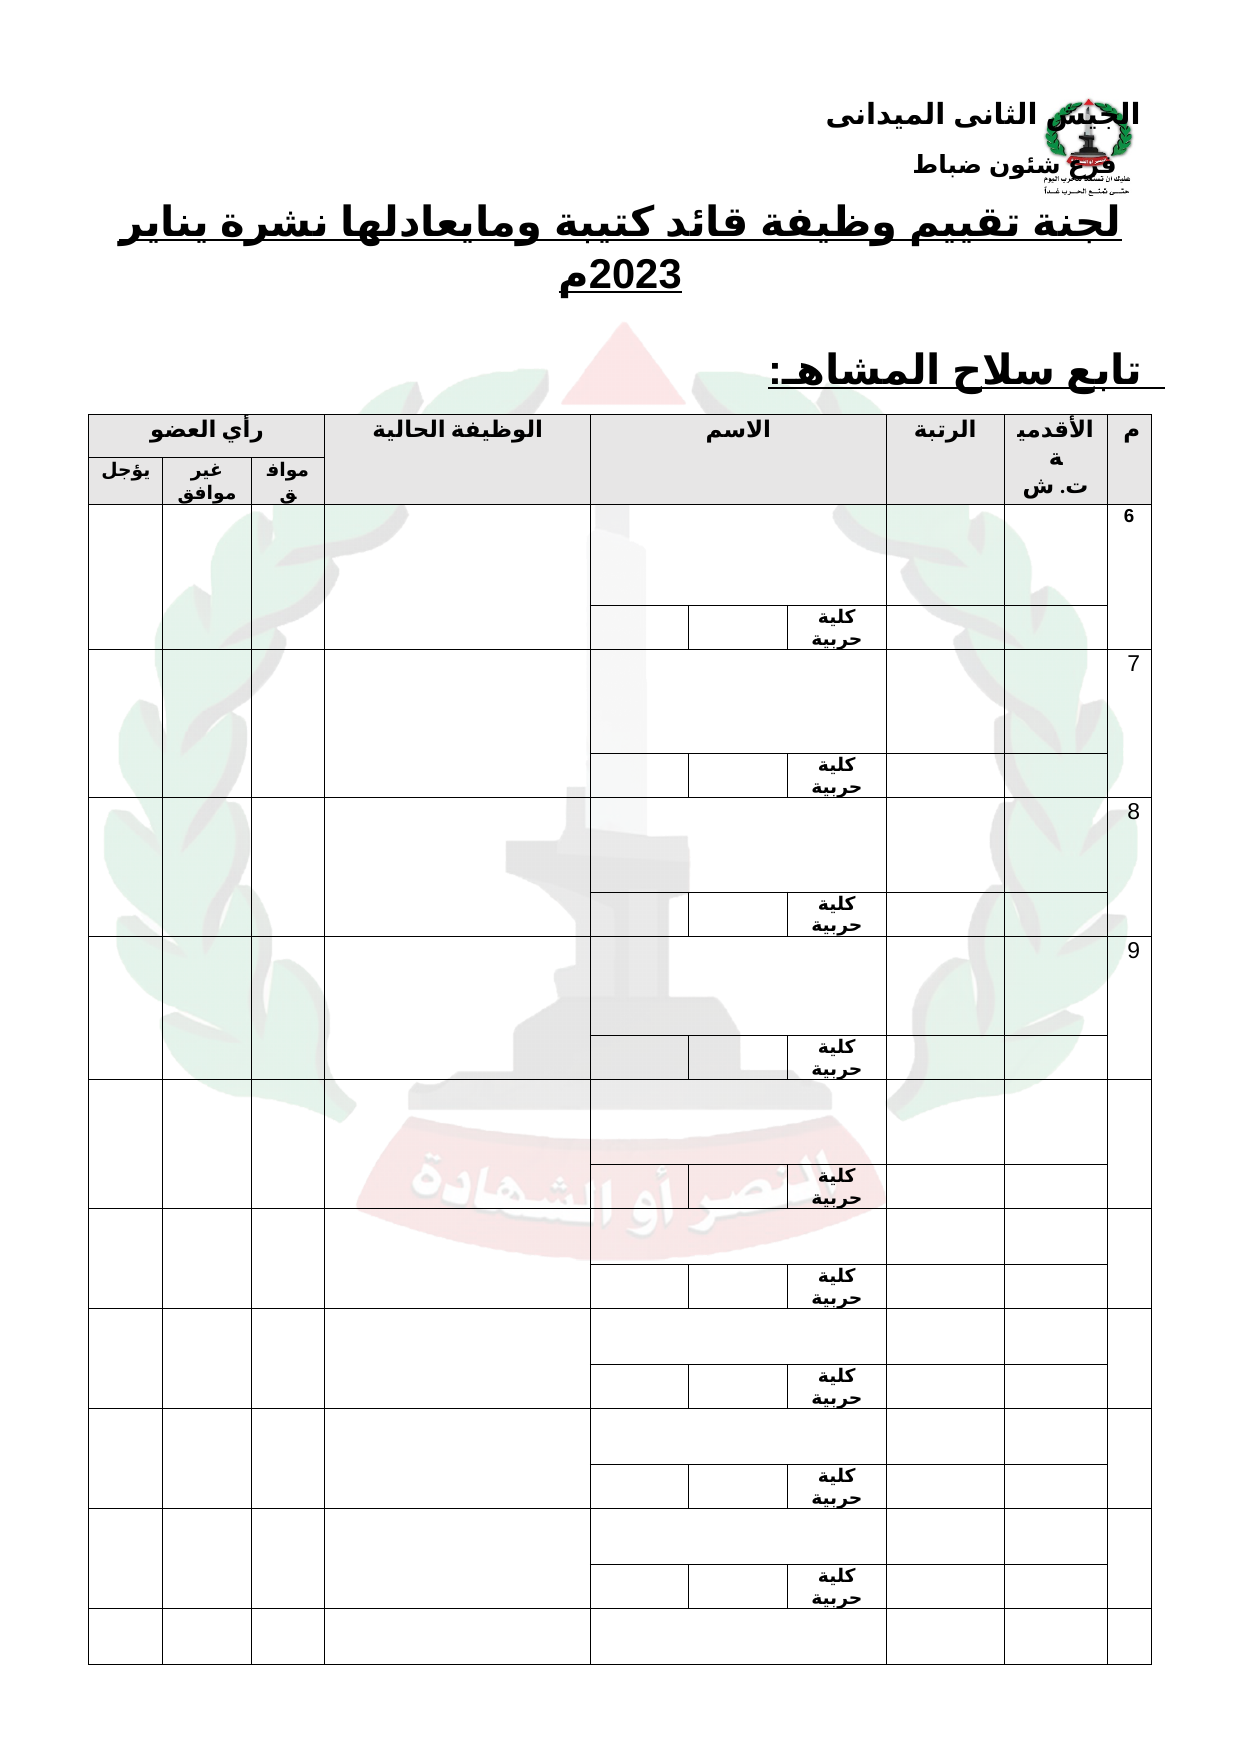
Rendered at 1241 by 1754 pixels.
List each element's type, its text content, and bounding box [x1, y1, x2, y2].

table_cell [325, 798, 590, 936]
table_cell كلية حربية [788, 606, 886, 649]
table_cell 8 [1108, 798, 1151, 936]
table_cell كلية حربية [788, 893, 886, 936]
table_cell [887, 1309, 1004, 1364]
table_cell كلية حربية [788, 754, 886, 797]
table_cell [89, 1509, 162, 1608]
table_cell [887, 1565, 1004, 1608]
table_cell [163, 798, 251, 936]
table_cell يؤجل [89, 458, 162, 504]
table_cell 7 [1108, 650, 1151, 797]
table_cell [89, 505, 162, 649]
table_cell [591, 1265, 688, 1308]
table_cell [325, 505, 590, 649]
table_cell [591, 505, 886, 605]
table_cell [887, 893, 1004, 936]
table_cell كلية حربية [788, 1036, 886, 1079]
table_cell [591, 1309, 886, 1364]
table_cell [887, 937, 1004, 1035]
table_cell [887, 1165, 1004, 1208]
table_cell [252, 1080, 324, 1208]
table_cell [1108, 1080, 1151, 1208]
table_cell [1108, 1209, 1151, 1308]
table_cell [1005, 798, 1107, 892]
table_cell كلية حربية [788, 1165, 886, 1208]
table_cell [1108, 1309, 1151, 1408]
table_cell [1005, 606, 1107, 649]
table_cell [325, 1209, 590, 1308]
table_cell [591, 1080, 886, 1164]
table_cell [1005, 1565, 1107, 1608]
table_cell [1005, 1509, 1107, 1564]
table_header الرتبة [887, 415, 1004, 504]
table_cell [325, 650, 590, 797]
table_cell [591, 1365, 688, 1408]
table_cell [1005, 893, 1107, 936]
table_cell [252, 505, 324, 649]
table_cell كلية حربية [788, 1365, 886, 1408]
table_cell [1108, 1509, 1151, 1608]
table_cell موافق [252, 458, 324, 504]
table_cell [591, 1509, 886, 1564]
table_cell [89, 1309, 162, 1408]
table_cell [163, 1080, 251, 1208]
table_cell غير موافق [163, 458, 251, 504]
table_cell [1108, 1409, 1151, 1508]
table_cell [689, 1165, 787, 1208]
table_cell [591, 754, 688, 797]
table_header رأي العضو [89, 415, 324, 457]
table_cell [887, 1265, 1004, 1308]
table_cell [1005, 505, 1107, 605]
table_cell [163, 1309, 251, 1408]
table_cell [89, 650, 162, 797]
table_cell [689, 754, 787, 797]
table_cell [591, 1409, 886, 1464]
table_cell [887, 1365, 1004, 1408]
table_cell [1005, 1309, 1107, 1364]
table_cell [325, 1409, 590, 1508]
table_cell [1005, 1409, 1107, 1464]
table_header الوظيفة الحالية [325, 415, 590, 504]
table_cell [591, 893, 688, 936]
table_cell [1108, 1609, 1151, 1664]
table_cell [325, 1609, 590, 1664]
table_cell [163, 937, 251, 1079]
table_header الأقدمية ت. ش [1005, 415, 1107, 504]
table_cell [325, 937, 590, 1079]
table_cell [887, 1036, 1004, 1079]
table_cell [252, 1309, 324, 1408]
table_cell [591, 1036, 688, 1079]
table_cell [1005, 937, 1107, 1035]
table_cell [163, 650, 251, 797]
table_cell [1005, 1265, 1107, 1308]
table_cell [1005, 754, 1107, 797]
table_cell [252, 1409, 324, 1508]
table_cell [887, 754, 1004, 797]
table_cell [89, 1209, 162, 1308]
table_cell [689, 1365, 787, 1408]
table_cell [163, 1209, 251, 1308]
table_cell [1005, 1365, 1107, 1408]
table_cell [591, 1609, 886, 1664]
table_cell [887, 1465, 1004, 1508]
table_cell [89, 1080, 162, 1208]
table_cell [887, 606, 1004, 649]
table_cell [163, 1609, 251, 1664]
table_cell [89, 1609, 162, 1664]
table_cell [689, 606, 787, 649]
text تابع سلاح المشاهـ: [75, 346, 1165, 393]
table_cell [887, 650, 1004, 753]
table_cell [689, 1465, 787, 1508]
table_header م [1108, 415, 1151, 504]
table_cell [163, 505, 251, 649]
table_cell [1005, 1609, 1107, 1664]
table_cell [689, 1036, 787, 1079]
table_cell [1005, 1209, 1107, 1264]
table_cell [591, 937, 886, 1035]
table_cell [252, 937, 324, 1079]
table_cell [163, 1409, 251, 1508]
table_cell [591, 1465, 688, 1508]
table_cell 6 [1108, 505, 1151, 649]
table_cell [887, 1509, 1004, 1564]
table_cell [591, 1209, 886, 1264]
table_cell كلية حربية [788, 1265, 886, 1308]
table_cell [887, 1209, 1004, 1264]
table_cell كلية حربية [788, 1465, 886, 1508]
picture [46, 0, 1199, 1630]
table_cell 9 [1108, 937, 1151, 1079]
table_cell [1005, 1036, 1107, 1079]
table_cell [252, 1509, 324, 1608]
table_cell [887, 505, 1004, 605]
table_cell [689, 893, 787, 936]
table_cell [591, 1565, 688, 1608]
table_header الاسم [591, 415, 886, 504]
table_cell [887, 1409, 1004, 1464]
table_cell [1005, 1080, 1107, 1164]
table_cell [591, 650, 886, 753]
table_cell [252, 1609, 324, 1664]
table_cell [887, 1609, 1004, 1664]
table_cell [252, 1209, 324, 1308]
table_cell [252, 798, 324, 936]
table_cell [325, 1309, 590, 1408]
table_cell [887, 1080, 1004, 1164]
table_cell [887, 798, 1004, 892]
table_cell [1005, 1465, 1107, 1508]
table_cell [89, 1409, 162, 1508]
table_cell [591, 798, 886, 892]
table_cell [591, 1165, 688, 1208]
table_cell [689, 1265, 787, 1308]
table_cell [89, 937, 162, 1079]
table_cell [163, 1509, 251, 1608]
table_cell [252, 650, 324, 797]
table_cell [1005, 1165, 1107, 1208]
table_cell [689, 1565, 787, 1608]
table_cell [1005, 650, 1107, 753]
table_cell كلية حربية [788, 1565, 886, 1608]
table_cell [591, 606, 688, 649]
table_cell [89, 798, 162, 936]
table_cell [325, 1080, 590, 1208]
table_cell [325, 1509, 590, 1608]
